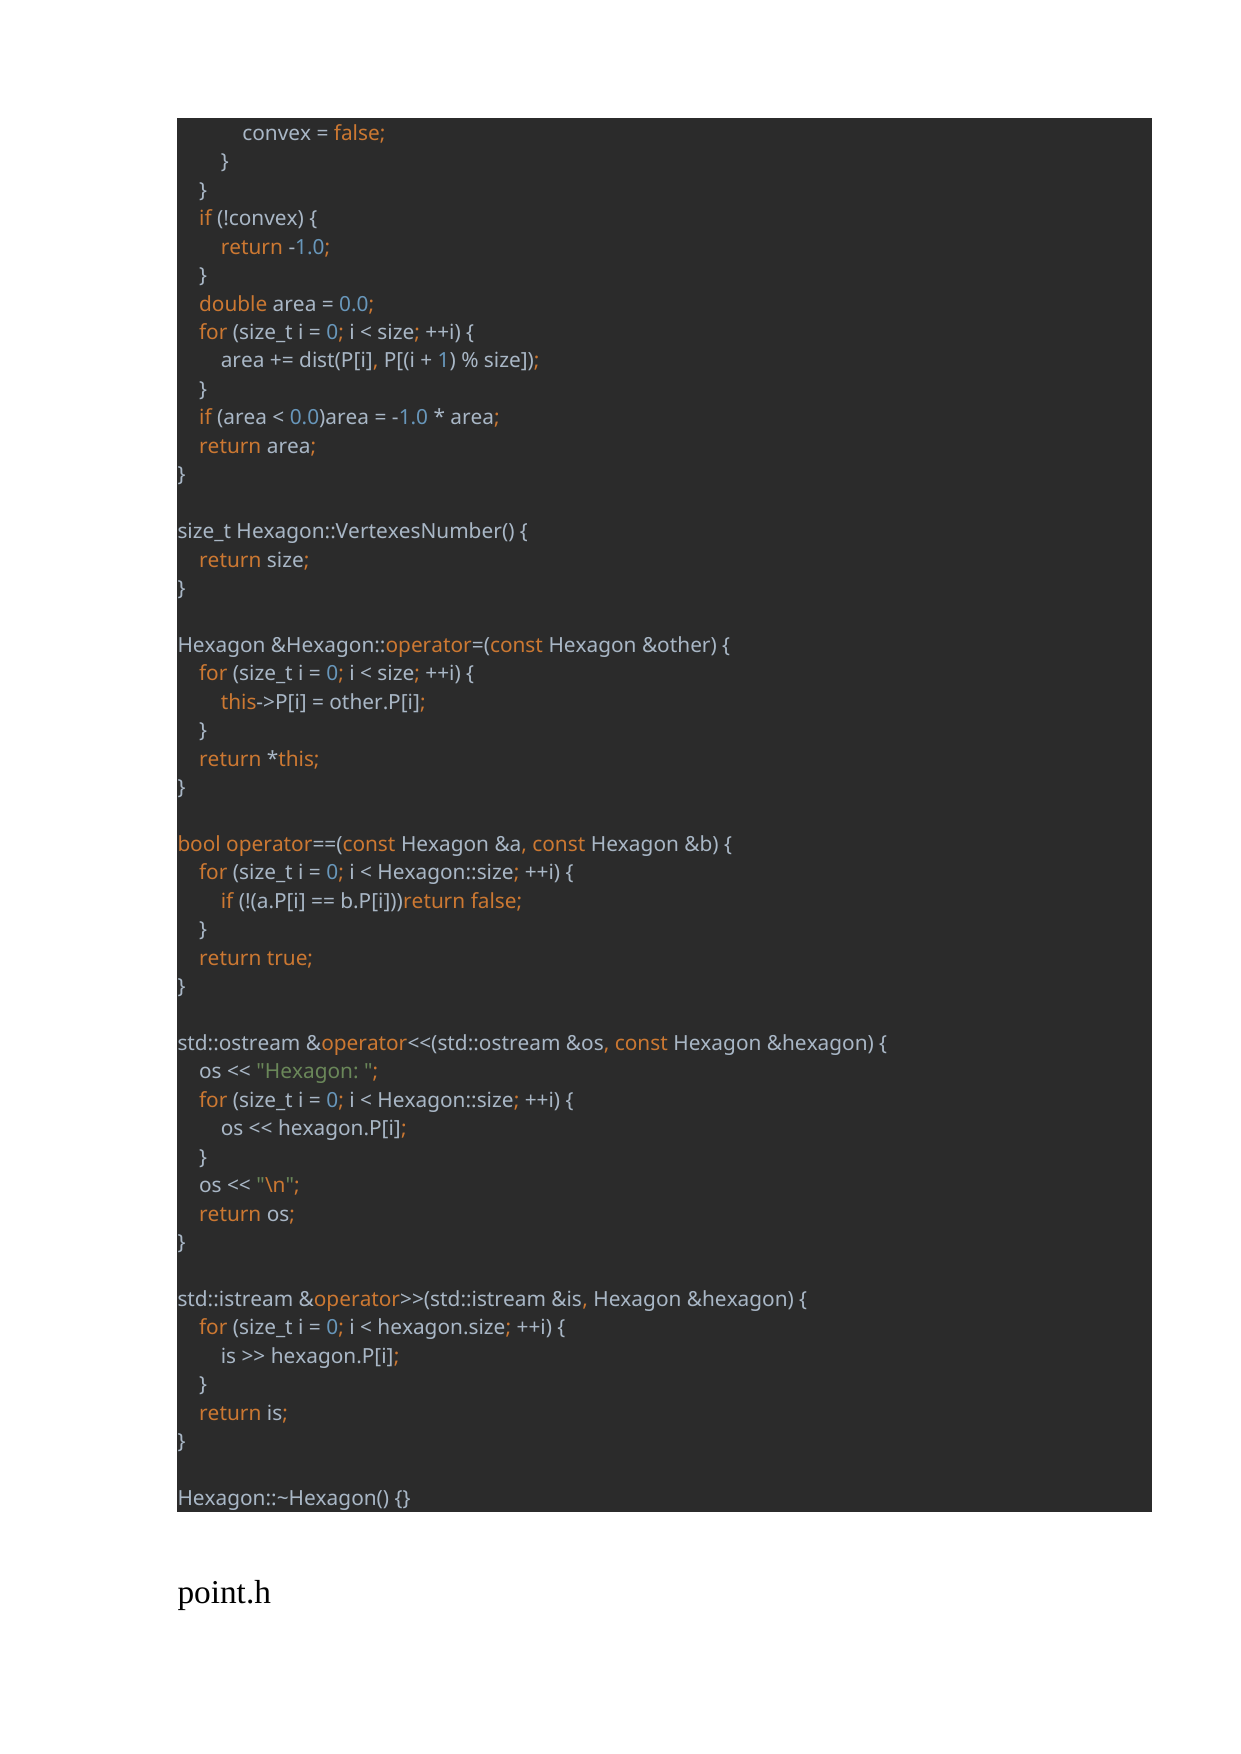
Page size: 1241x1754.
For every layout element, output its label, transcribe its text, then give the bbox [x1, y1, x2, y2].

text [177, 118, 1152, 1512]
text point.h [177, 1572, 1152, 1611]
